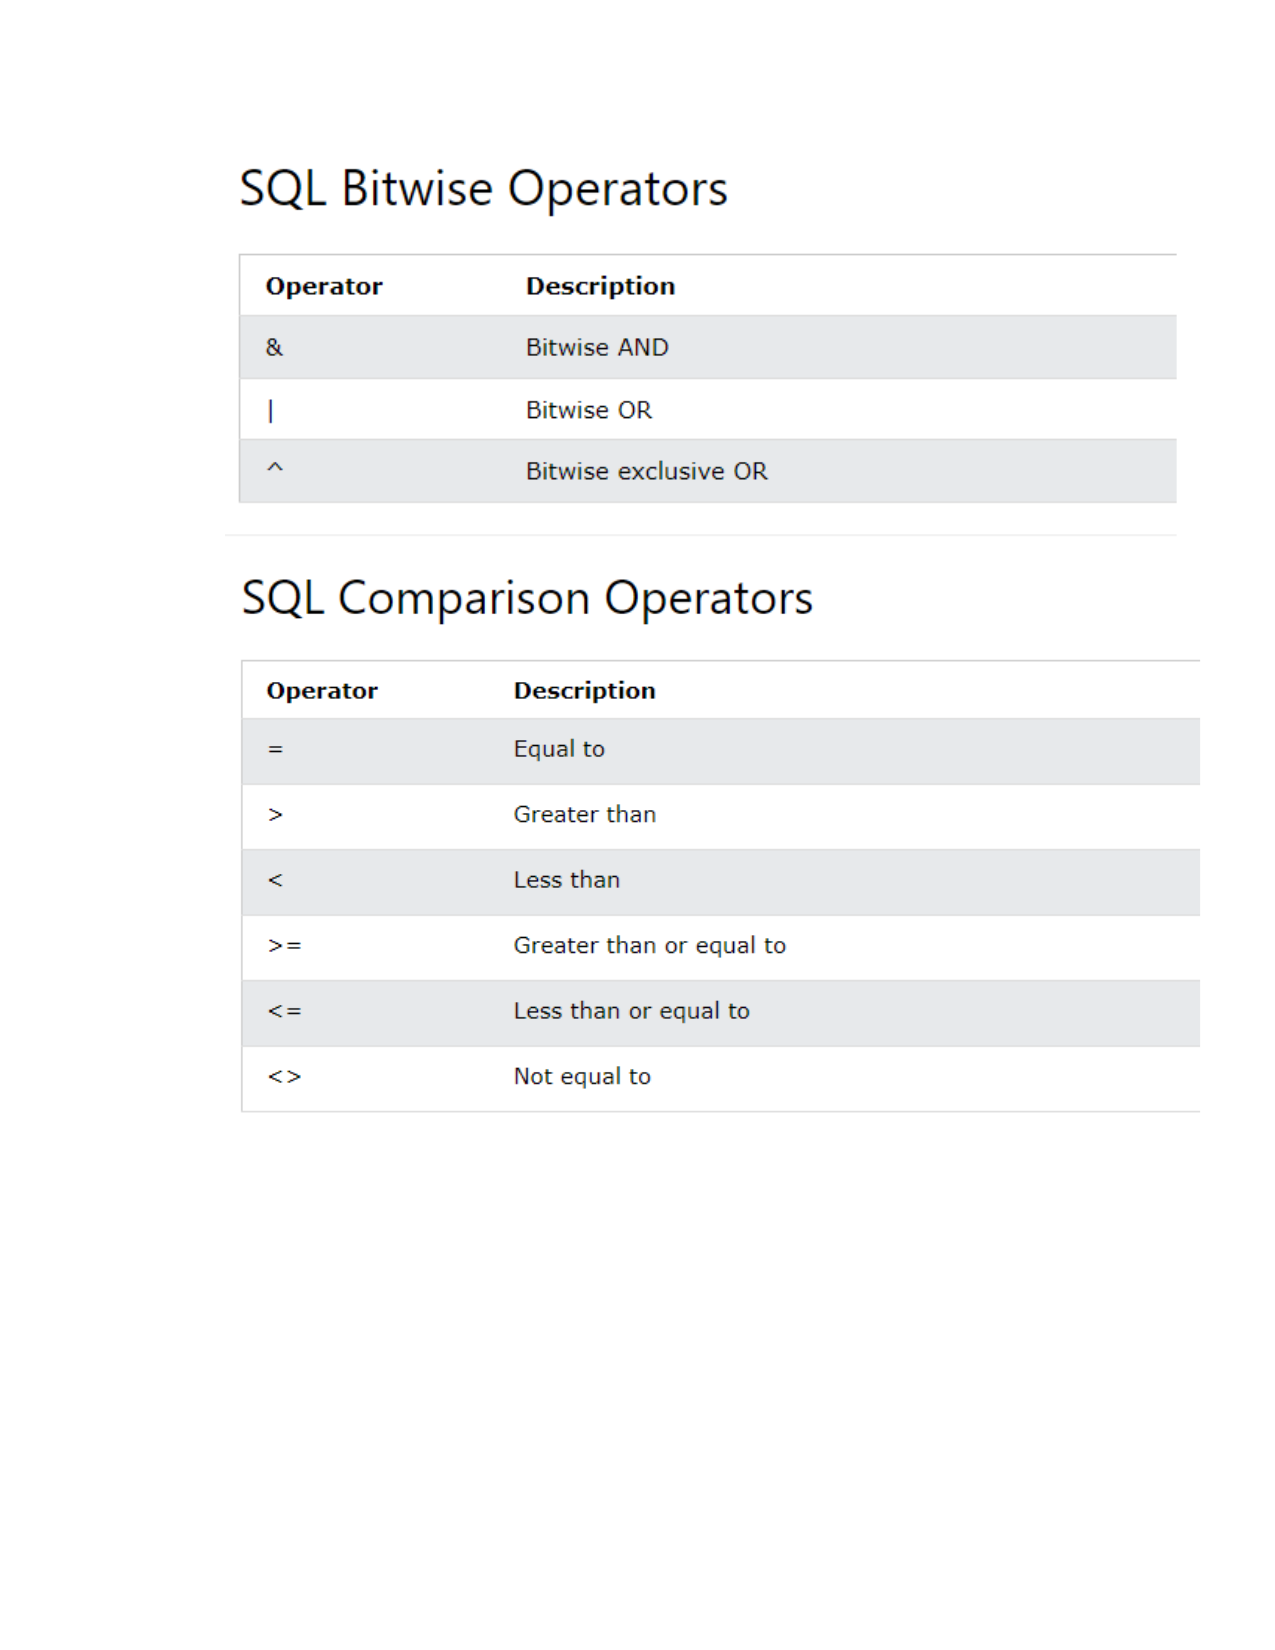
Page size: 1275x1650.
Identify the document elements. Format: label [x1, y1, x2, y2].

picture [225, 150, 1177, 555]
picture [225, 557, 1200, 1129]
